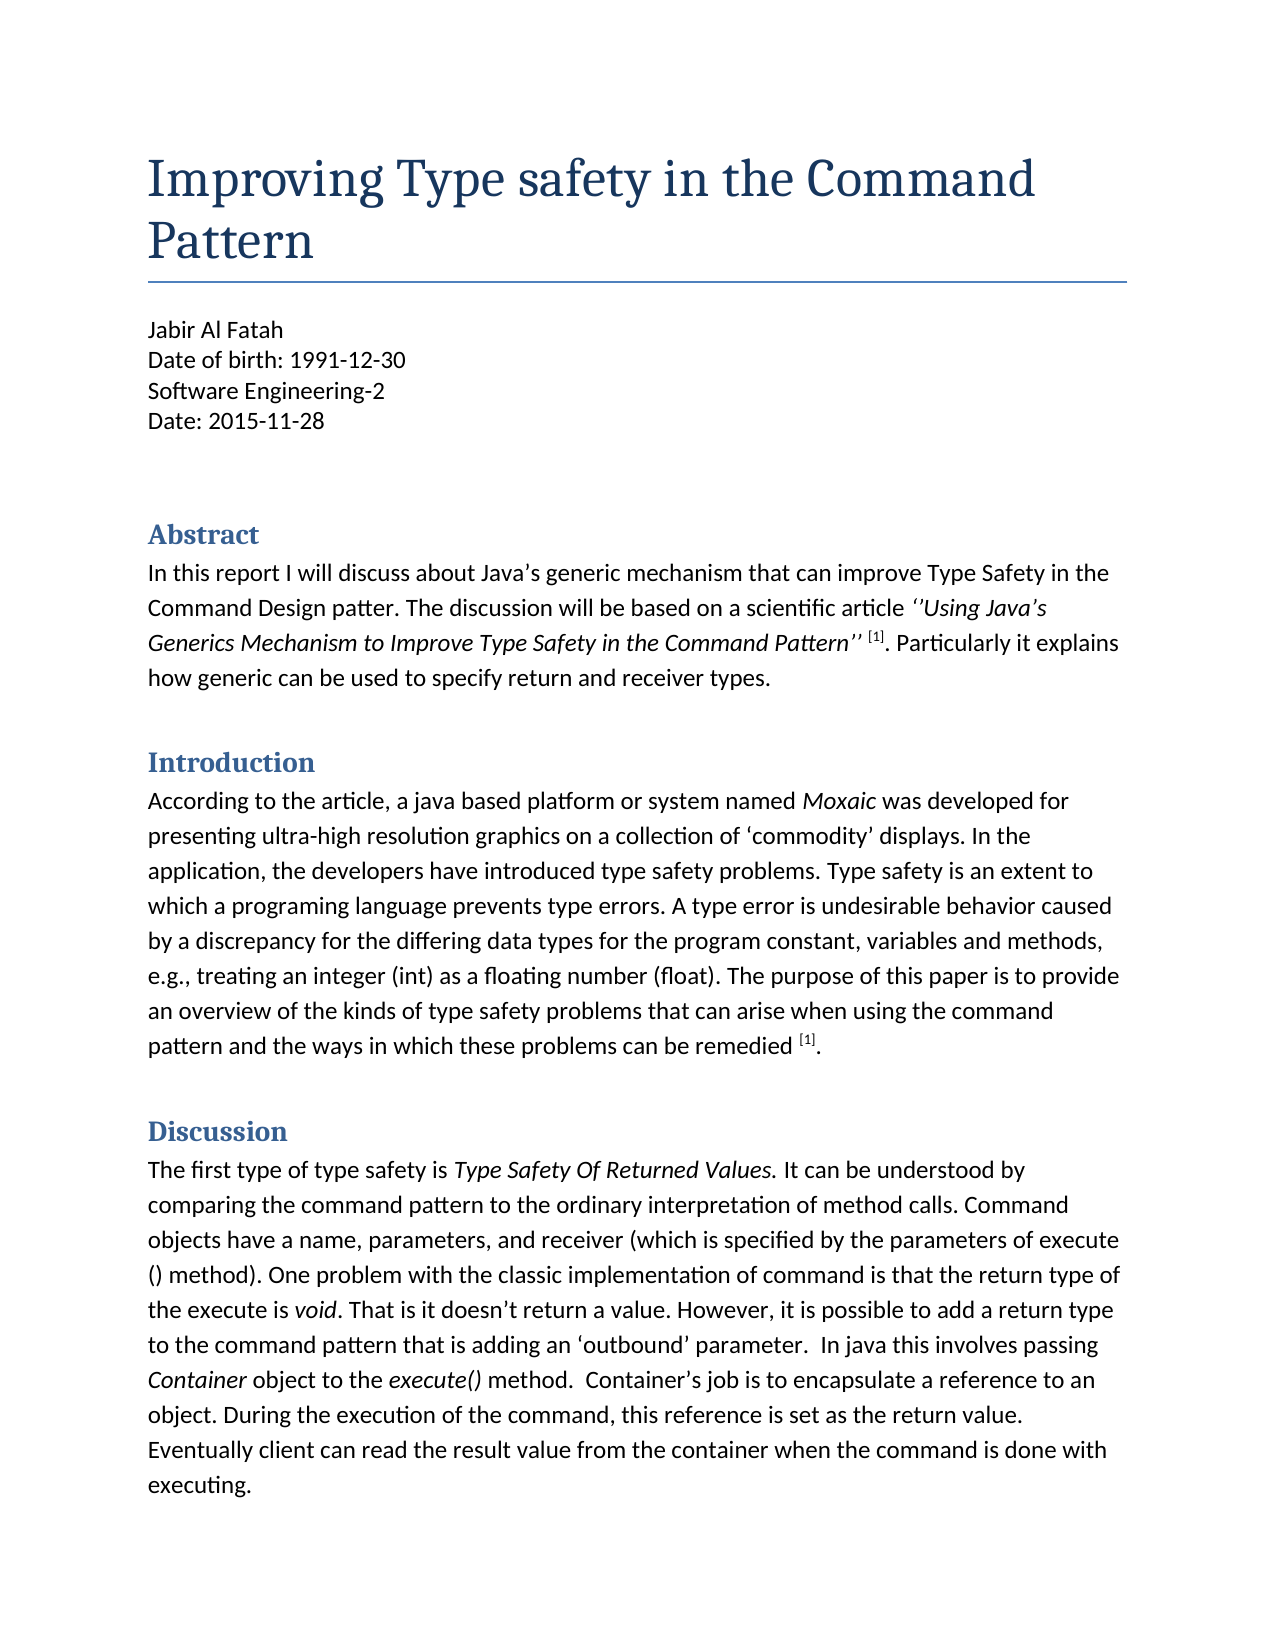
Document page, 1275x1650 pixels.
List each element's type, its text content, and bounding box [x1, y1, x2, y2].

text In this report I will discuss about Java’s generic mechanism that can improve Type Safety in the Command Design patter. The discussion will be based on a scientific article ‘’Using Java’s Generics Mechanism to Improve Type Safety in the Command Pattern’’ [1]. Particularly it explains how generic can be used to specify return and receiver types. [148, 557, 1127, 692]
text According to the article, a java based platform or system named Moxaic was developed for presenting ultra-high resolution graphics on a collection of ‘commodity’ displays. In the application, the developers have introduced type safety problems. Type safety is an extent to which a programing language prevents type errors. A type error is undesirable behavior caused by a discrepancy for the differing data types for the program constant, variables and methods, e.g., treating an integer (int) as a floating number (float). The purpose of this paper is to provide an overview of the kinds of type safety problems that can arise when using the command pattern and the ways in which these problems can be remedied [1]. [148, 785, 1127, 1061]
text Jabir Al Fatah [148, 314, 1127, 344]
text Date of birth: 1991-12-30 [148, 344, 1127, 375]
text Date: 2015-11-28 [148, 405, 1127, 436]
subtitle Abstract [148, 518, 1127, 552]
text Software Engineering-2 [148, 375, 1127, 405]
subtitle Introduction [148, 747, 1127, 780]
title Improving Type safety in the Command Pattern [148, 148, 1127, 281]
text The first type of type safety is Type Safety Of Returned Values. It can be understood by comparing the command pattern to the ordinary interpretation of method calls. Command objects have a name, parameters, and receiver (which is specified by the parameters of execute () method). One problem with the classic implementation of command is that the return type of the execute is void. That is it doesn’t return a value. However, it is possible to add a return type to the command pattern that is adding an ‘outbound’ parameter. In java this involves passing Container object to the execute() method. Container’s job is to encapsulate a reference to an object. During the execution of the command, this reference is set as the return value. Eventually client can read the result value from the container when the command is done with executing. [148, 1154, 1127, 1499]
subtitle Discussion [148, 1115, 1127, 1149]
